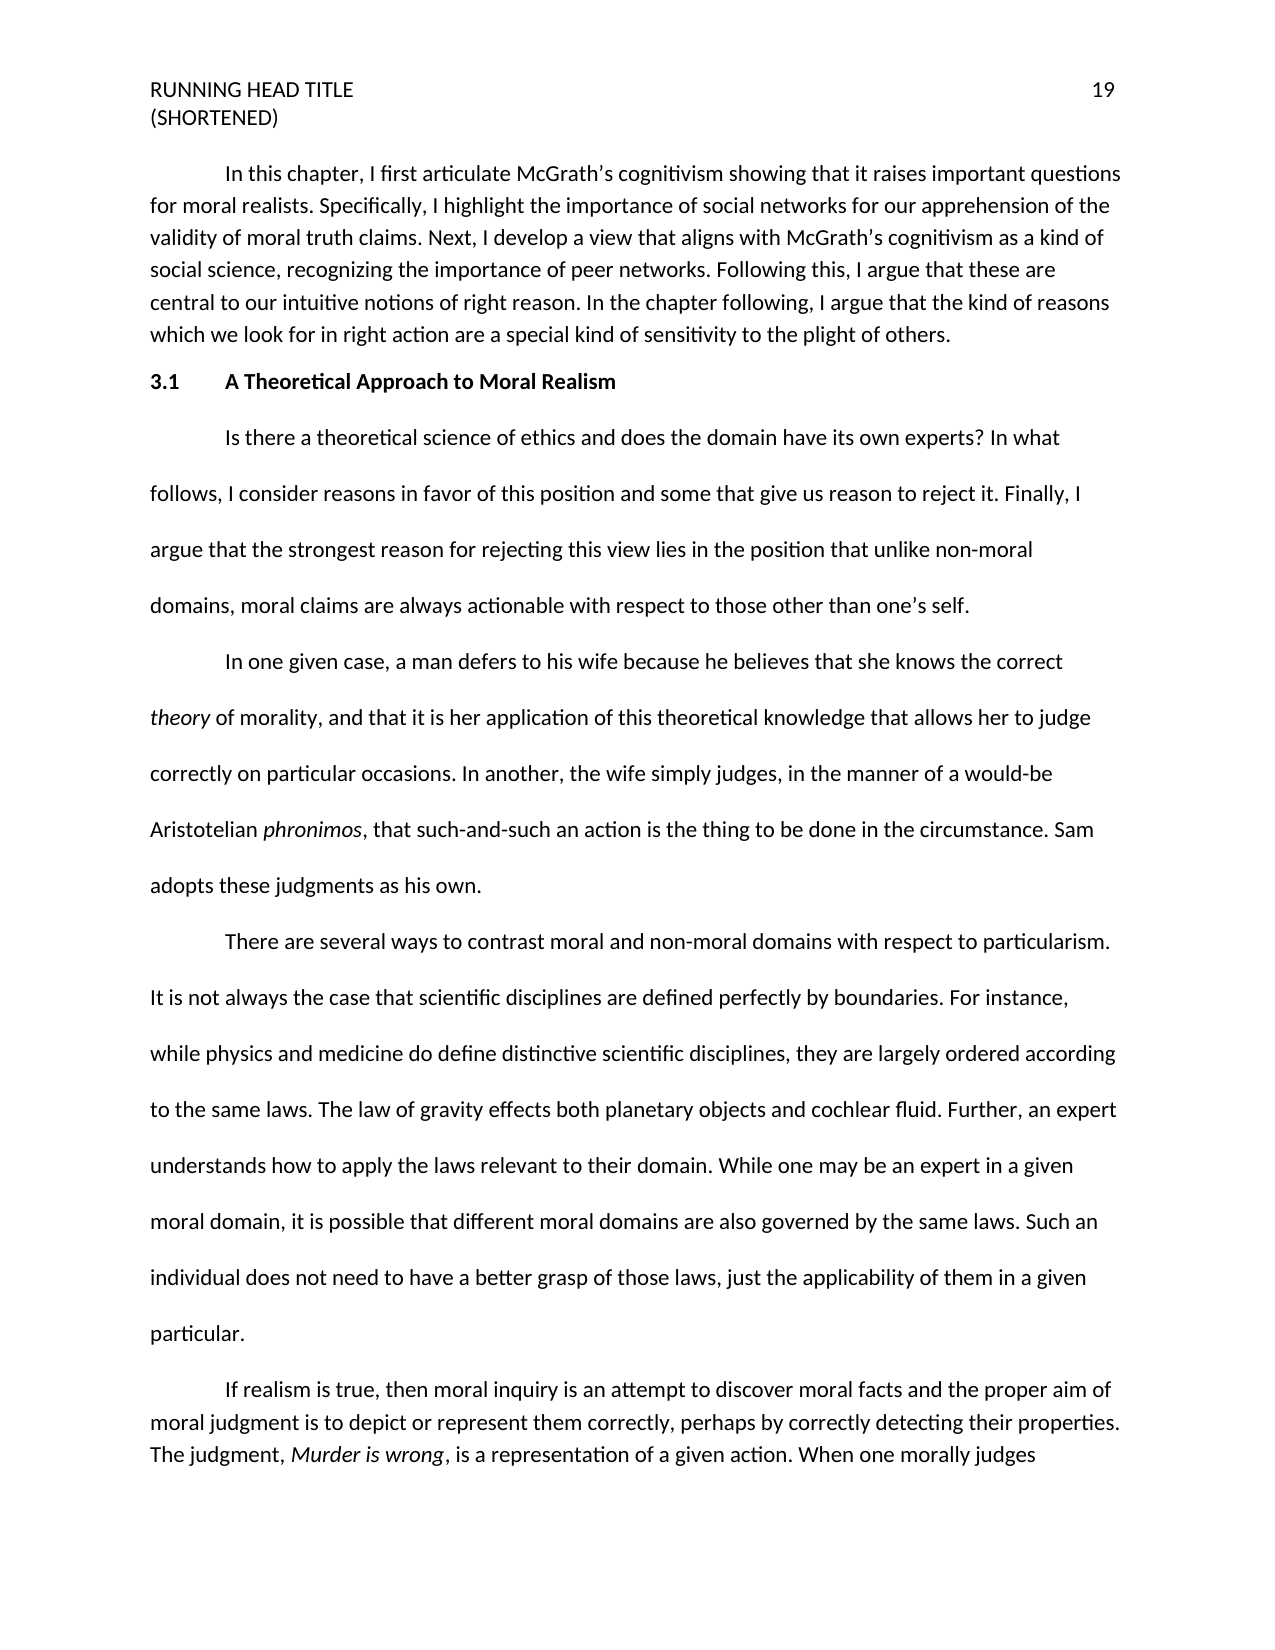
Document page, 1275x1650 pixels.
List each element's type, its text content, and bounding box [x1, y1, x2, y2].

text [150, 1376, 1125, 1468]
text In this chapter, I first articulate McGrath’s cognitivism showing that it raises important questions for moral realists. Specifically, I highlight the importance of social networks for our apprehension of the validity of moral truth claims. Next, I develop a view that aligns with McGrath’s cognitivism as a kind of social science, recognizing the importance of peer networks. Following this, I argue that these are central to our intuitive notions of right reason. In the chapter following, I argue that the kind of reasons which we look for in right action are a special kind of sensitivity to the plight of others. [150, 159, 1125, 348]
subtitle 3.1 A Theoretical Approach to Moral Realism [150, 367, 1125, 395]
